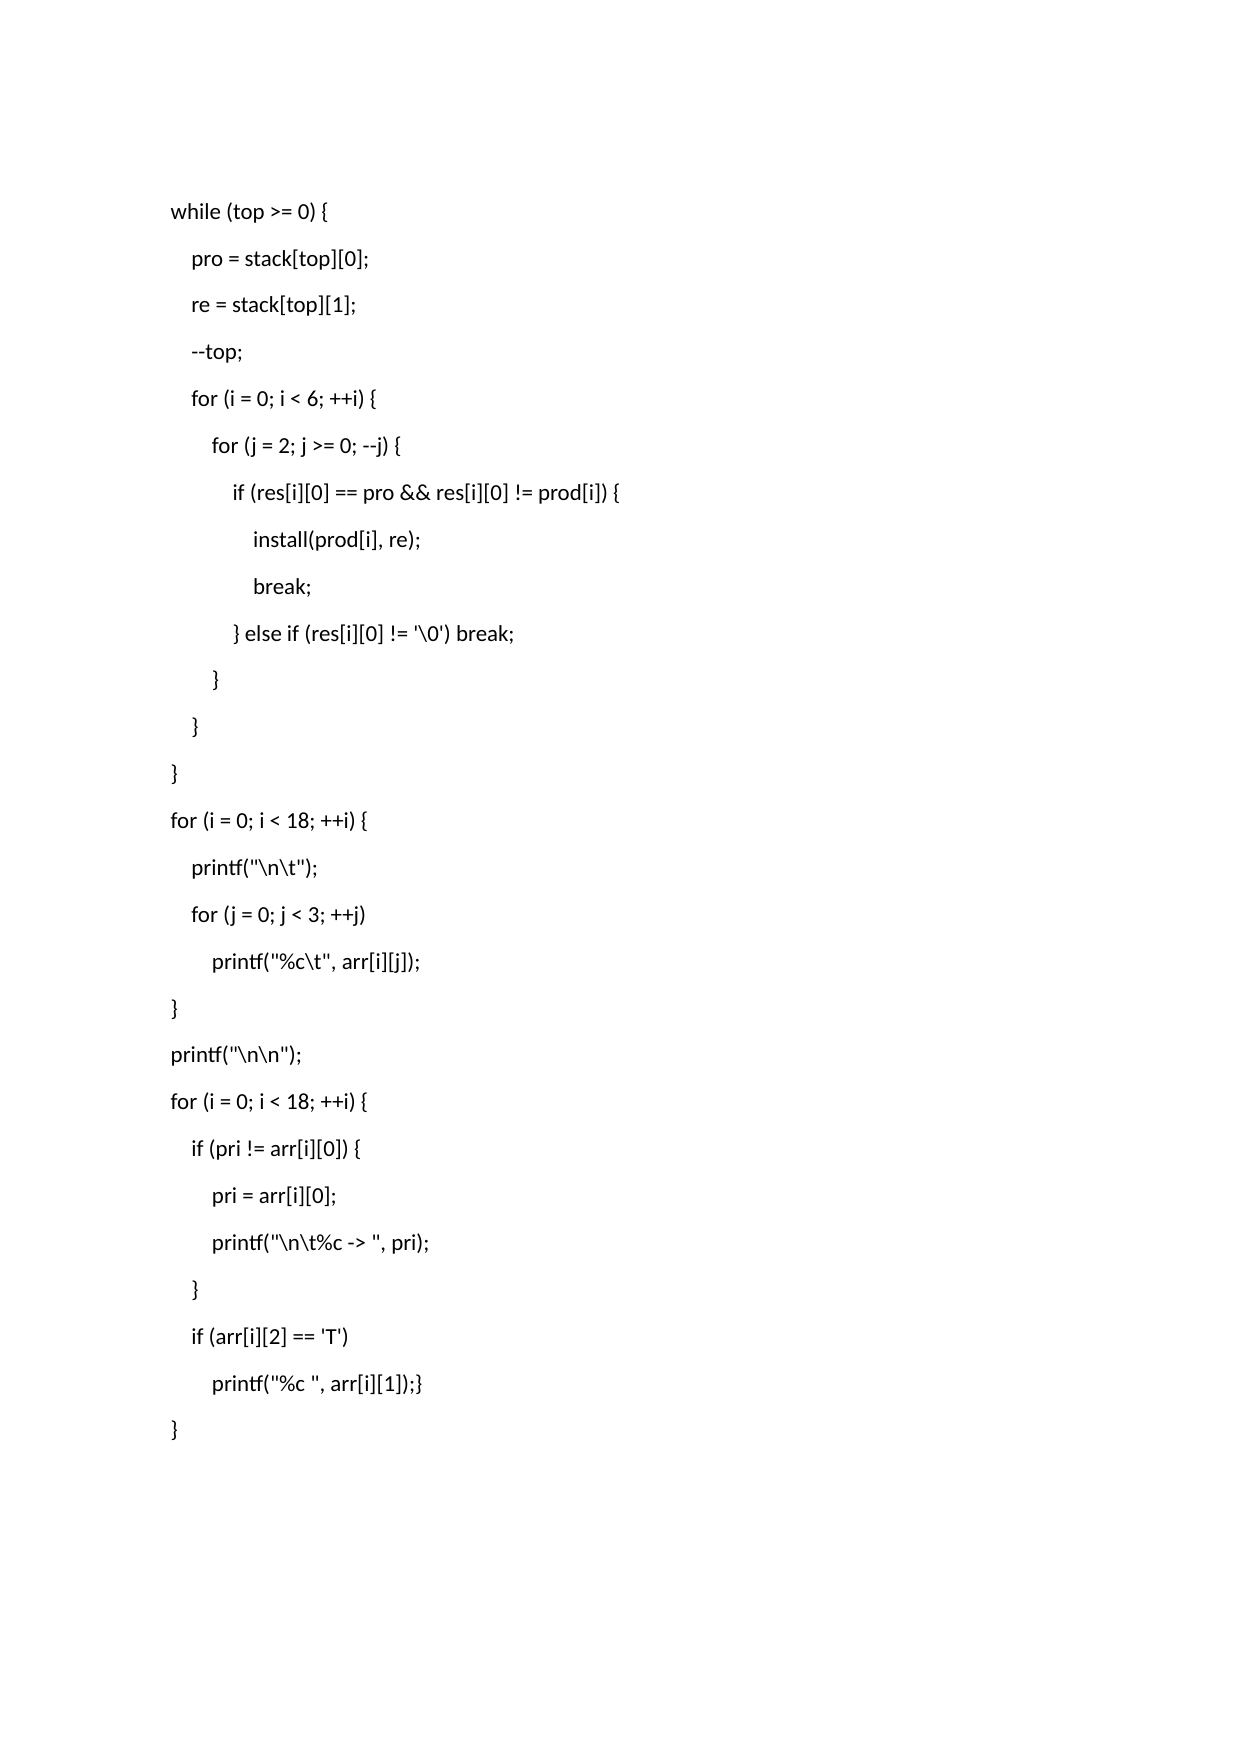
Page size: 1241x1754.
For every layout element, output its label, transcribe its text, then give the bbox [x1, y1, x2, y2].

text } [150, 666, 1090, 694]
text printf("%c\t", arr[i][j]); [150, 947, 1090, 975]
text for (i = 0; i < 18; ++i) { [150, 1087, 1090, 1116]
text printf("%c ", arr[i][1]);} [150, 1369, 1090, 1397]
text printf("\n\t"); [150, 853, 1090, 881]
text printf("\n\n"); [150, 1041, 1090, 1069]
text for (i = 0; i < 6; ++i) { [150, 384, 1090, 412]
text } [150, 712, 1090, 741]
text while (top >= 0) { [150, 197, 1090, 225]
text } [150, 1275, 1090, 1303]
text if (arr[i][2] == 'T') [150, 1322, 1090, 1350]
text printf("\n\t%c -> ", pri); [150, 1228, 1090, 1256]
text --top; [150, 337, 1090, 366]
text re = stack[top][1]; [150, 291, 1090, 319]
text if (res[i][0] == pro && res[i][0] != prod[i]) { [150, 478, 1090, 506]
text } [150, 994, 1090, 1022]
text install(prod[i], re); [150, 525, 1090, 553]
text if (pri != arr[i][0]) { [150, 1134, 1090, 1162]
text pri = arr[i][0]; [150, 1181, 1090, 1209]
text break; [150, 572, 1090, 600]
text for (i = 0; i < 18; ++i) { [150, 806, 1090, 834]
text pro = stack[top][0]; [150, 244, 1090, 272]
text } else if (res[i][0] != '\0') break; [150, 619, 1090, 647]
text } [150, 1416, 1090, 1444]
text for (j = 2; j >= 0; --j) { [150, 431, 1090, 459]
text for (j = 0; j < 3; ++j) [150, 900, 1090, 928]
text } [150, 759, 1090, 787]
